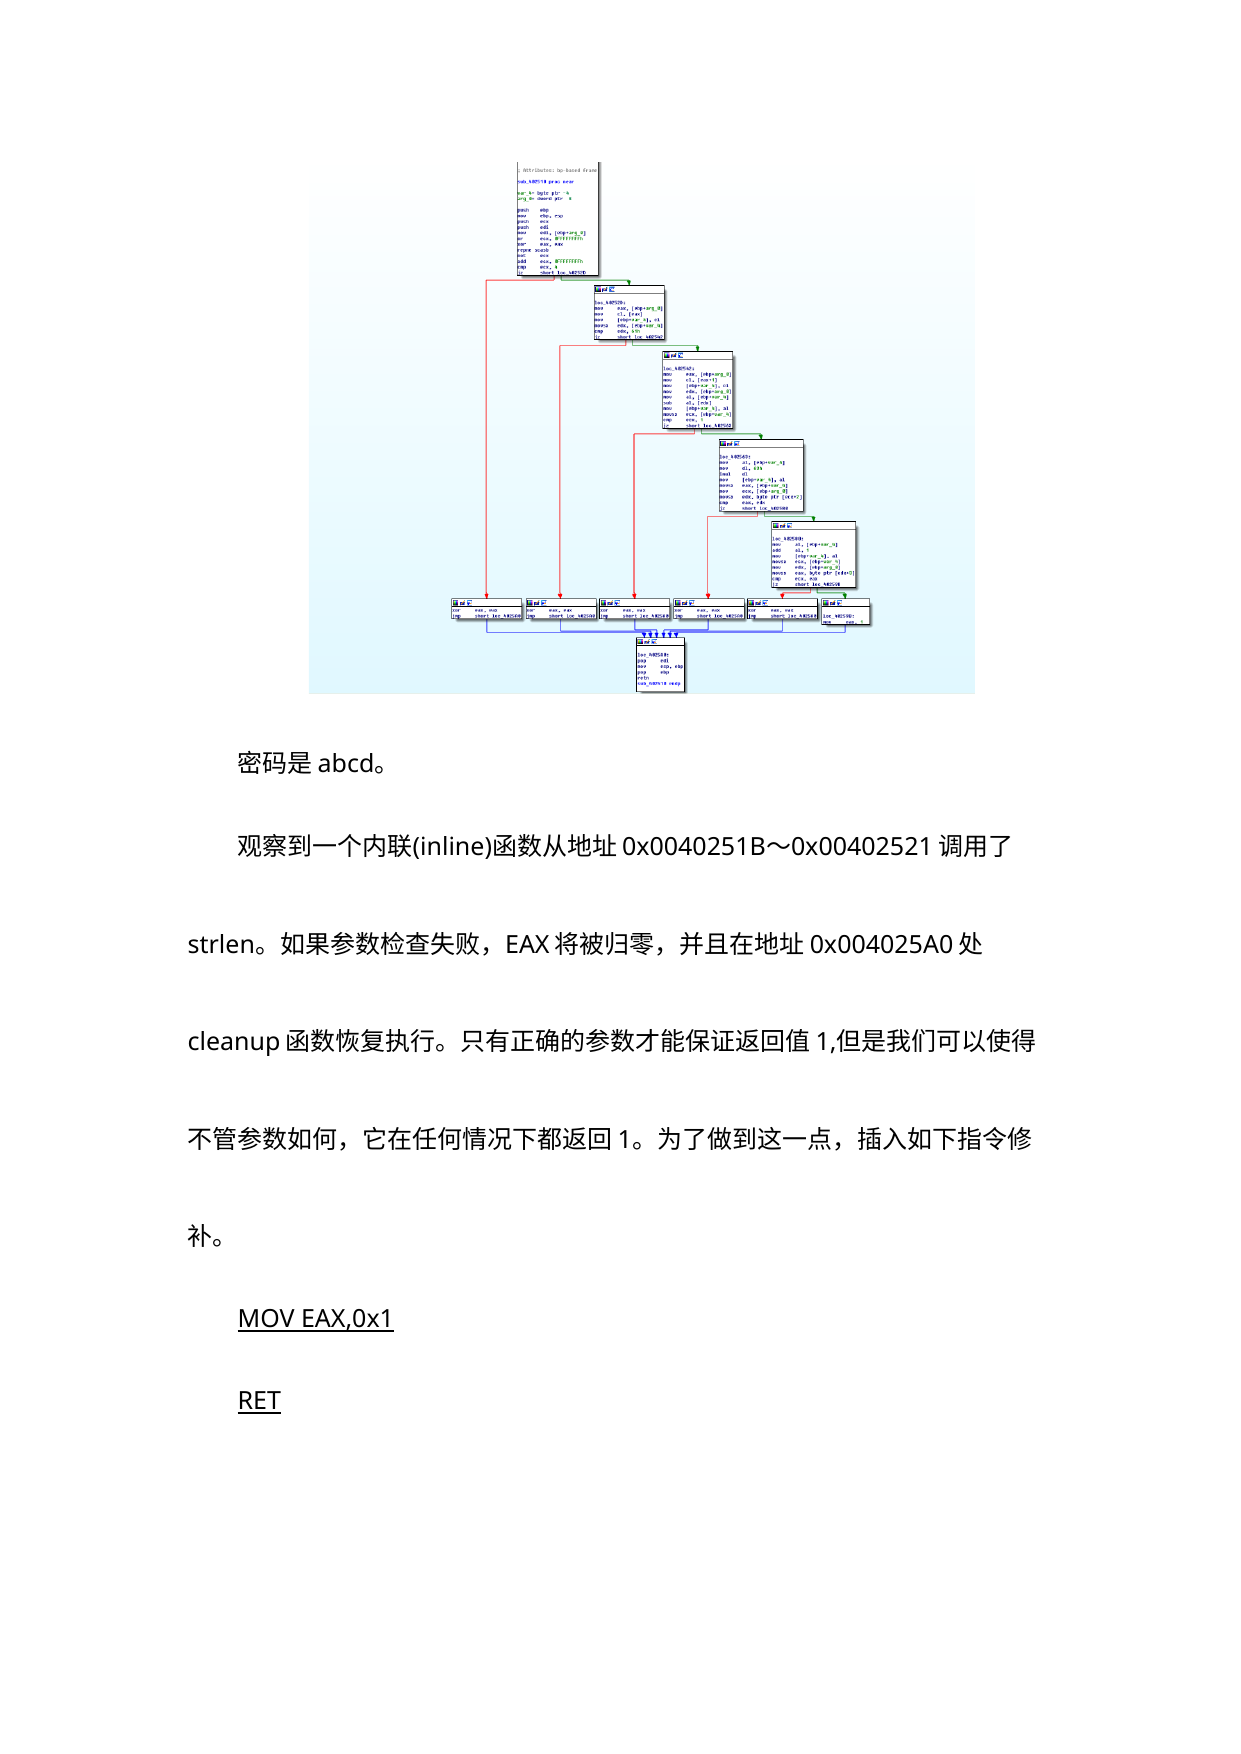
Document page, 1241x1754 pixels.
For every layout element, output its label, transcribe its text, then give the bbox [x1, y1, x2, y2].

list 密码是abcd。 [187, 729, 1053, 794]
list RET [187, 1368, 1053, 1433]
list MOV EAX,0x1 [187, 1286, 1053, 1351]
list 观察到一个内联(inline)函数从地址0x0040251B～0x00402521调用了strlen。如果参数检查失败，EAX将被归零，并且在地址0x004025A0处cleanup函数恢复执行。只有正确的参数才能保证返回值1,但是我们可以使得不管参数如何，它在任何情况下都返回1。为了做到这一点，插入如下指令修补。 [187, 812, 1053, 1267]
picture [308, 162, 975, 694]
